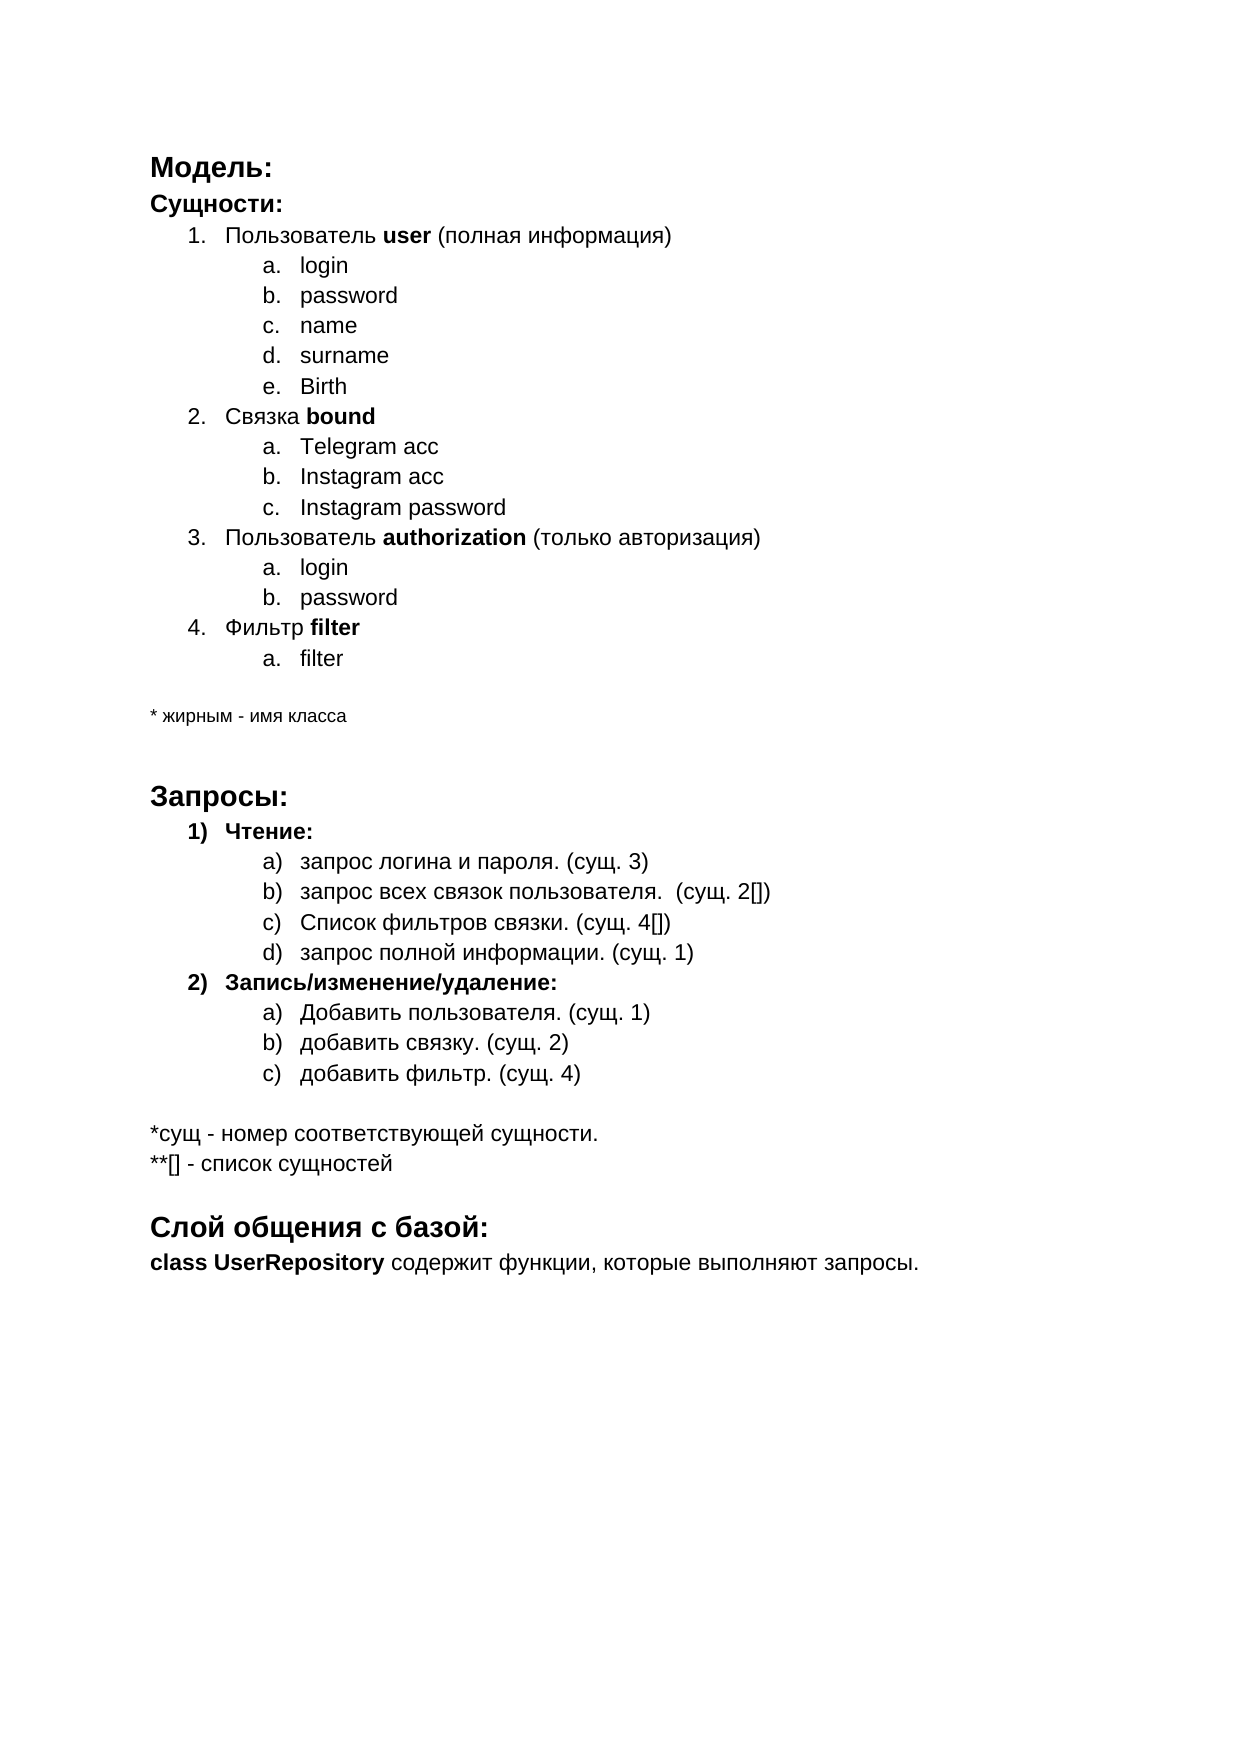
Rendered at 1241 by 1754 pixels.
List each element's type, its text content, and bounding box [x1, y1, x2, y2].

list Пользователь user (полная информация) [187, 222, 1090, 248]
list login [262, 554, 1090, 580]
list Telegram acc [262, 433, 1090, 459]
list password [262, 584, 1090, 610]
list Список фильтров связки. (сущ. 4[]) [262, 908, 1090, 935]
list Фильтр filter [187, 614, 1090, 641]
text Слой общения с базой: [150, 1211, 1090, 1244]
text *сущ - номер соответствующей сущности. [150, 1120, 1090, 1146]
text class UserRepository содержит функции, которые выполняют запросы. [150, 1249, 1090, 1275]
list Instagram acc [262, 463, 1090, 489]
text * жирным - имя класса [150, 705, 1090, 726]
list Instagram password [262, 493, 1090, 520]
list Чтение: [187, 818, 1090, 844]
text Сущности: [150, 188, 1090, 217]
list добавить фильтр. (сущ. 4) [262, 1059, 1090, 1086]
list name [262, 312, 1090, 338]
list Запись/изменение/удаление: [187, 969, 1090, 995]
list запрос логина и пароля. (сущ. 3) [262, 848, 1090, 874]
list Добавить пользователя. (сущ. 1) [262, 999, 1090, 1025]
list Связка bound [187, 403, 1090, 429]
list password [262, 282, 1090, 308]
list login [262, 252, 1090, 278]
list surname [262, 342, 1090, 369]
list запрос полной информации. (сущ. 1) [262, 939, 1090, 965]
list добавить связку. (сущ. 2) [262, 1029, 1090, 1056]
list filter [262, 644, 1090, 671]
text **[] - список сущностей [150, 1150, 1090, 1176]
text Запросы: [150, 779, 1090, 813]
list Birth [262, 373, 1090, 399]
text Модель: [150, 150, 1090, 183]
list Пользователь authorization (только авторизация) [187, 524, 1090, 550]
list запрос всех связок пользователя. (сущ. 2[]) [262, 878, 1090, 904]
